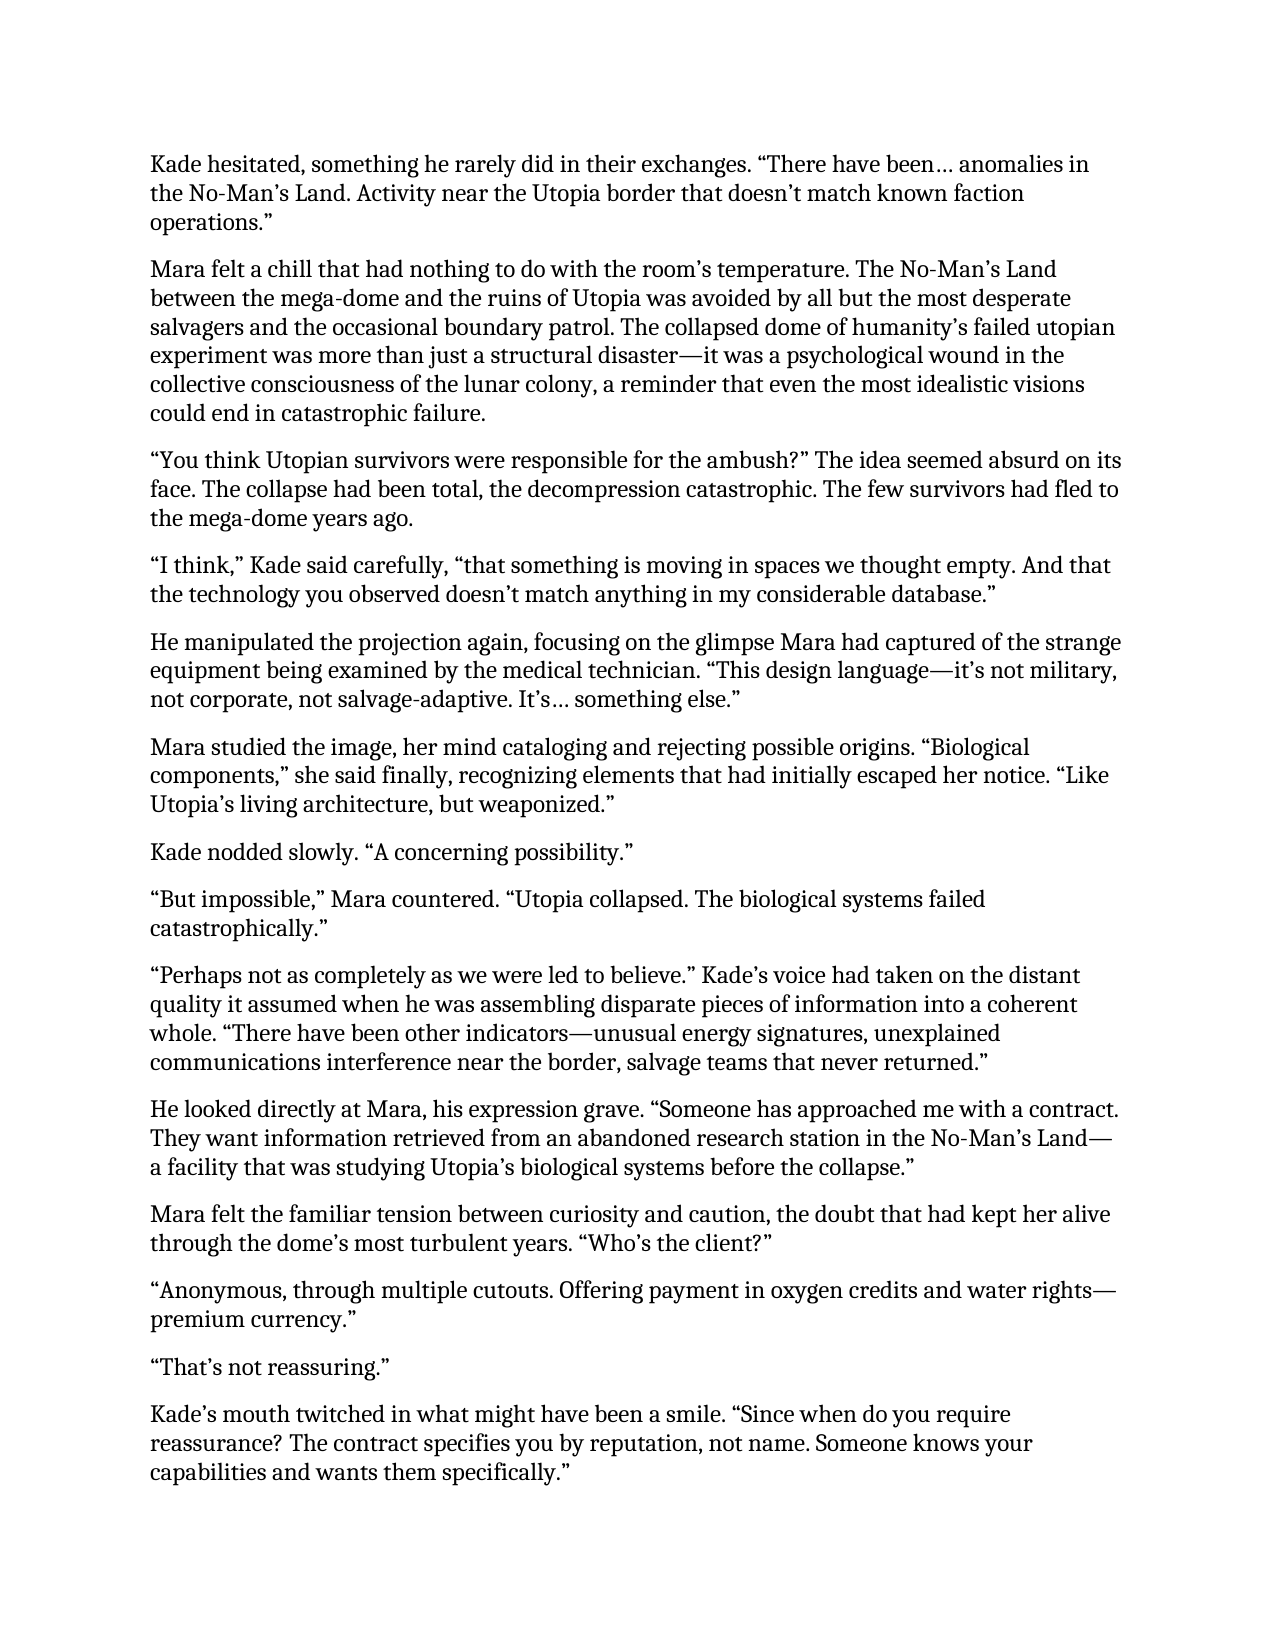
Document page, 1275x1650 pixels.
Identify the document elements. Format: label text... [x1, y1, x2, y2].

text He looked directly at Mara, his expression grave. “Someone has approached me with a contract. They want information retrieved from an abandoned research station in the No-Man’s Land—a facility that was studying Utopia’s biological systems before the collapse.” [150, 1095, 1125, 1181]
text “But impossible,” Mara countered. “Utopia collapsed. The biological systems failed catastrophically.” [150, 885, 1125, 942]
text He manipulated the projection again, focusing on the glimpse Mara had captured of the strange equipment being examined by the medical technician. “This design language—it’s not military, not corporate, not salvage-adaptive. It’s… something else.” [150, 627, 1125, 714]
text “Anonymous, through multiple cutouts. Offering payment in oxygen credits and water rights—premium currency.” [150, 1276, 1125, 1334]
text Kade hesitated, something he rarely did in their exchanges. “There have been… anomalies in the No-Man’s Land. Activity near the Utopia border that doesn’t match known faction operations.” [150, 150, 1125, 236]
text “Perhaps not as completely as we were led to believe.” Kade’s voice had taken on the distant quality it assumed when he was assembling disparate pieces of information into a coherent whole. “There have been other indicators—unusual energy signatures, unexplained communications interference near the border, salvage teams that never returned.” [150, 961, 1125, 1076]
text Mara felt a chill that had nothing to do with the room’s temperature. The No-Man’s Land between the mega-dome and the ruins of Utopia was avoided by all but the most desperate salvagers and the occasional boundary patrol. The collapsed dome of humanity’s failed utopian experiment was more than just a structural disaster—it was a psychological wound in the collective consciousness of the lunar colony, a reminder that even the most idealistic visions could end in catastrophic failure. [150, 255, 1125, 427]
text Kade’s mouth twitched in what might have been a smile. “Since when do you require reassurance? The contract specifies you by reputation, not name. Someone knows your capabilities and wants them specifically.” [150, 1400, 1125, 1486]
text Mara studied the image, her mind cataloging and rejecting possible origins. “Biological components,” she said finally, recognizing elements that had initially escaped her notice. “Like Utopia’s living architecture, but weaponized.” [150, 732, 1125, 819]
text Mara felt the familiar tension between curiosity and caution, the doubt that had kept her alive through the dome’s most turbulent years. “Who’s the client?” [150, 1200, 1125, 1257]
text “That’s not reassuring.” [150, 1352, 1125, 1381]
text Kade nodded slowly. “A concerning possibility.” [150, 837, 1125, 866]
text “You think Utopian survivors were responsible for the ambush?” The idea seemed absurd on its face. The collapse had been total, the decompression catastrophic. The few survivors had fled to the mega-dome years ago. [150, 446, 1125, 532]
text “I think,” Kade said carefully, “that something is moving in spaces we thought empty. And that the technology you observed doesn’t match anything in my considerable database.” [150, 551, 1125, 609]
